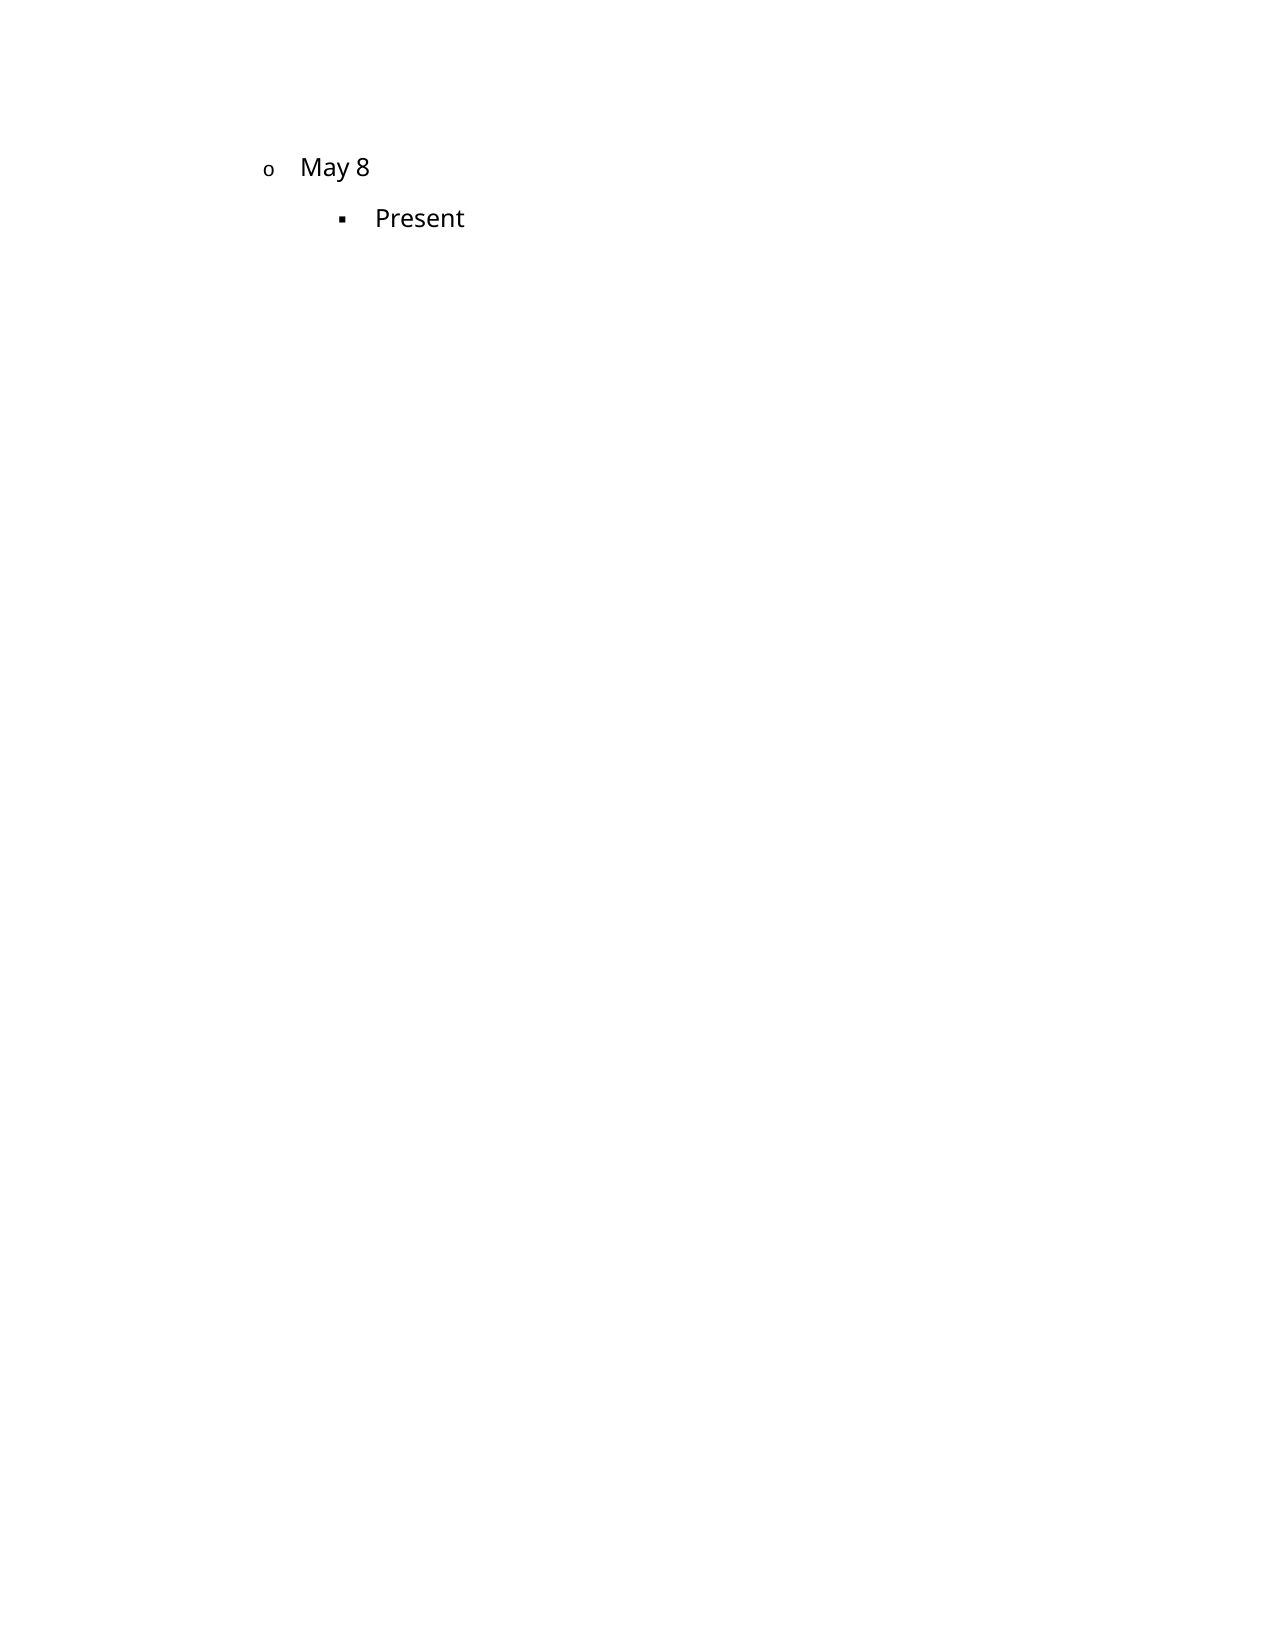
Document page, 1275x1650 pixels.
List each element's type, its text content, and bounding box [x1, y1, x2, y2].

list May 8 [262, 150, 1125, 184]
list Present [337, 201, 1125, 235]
